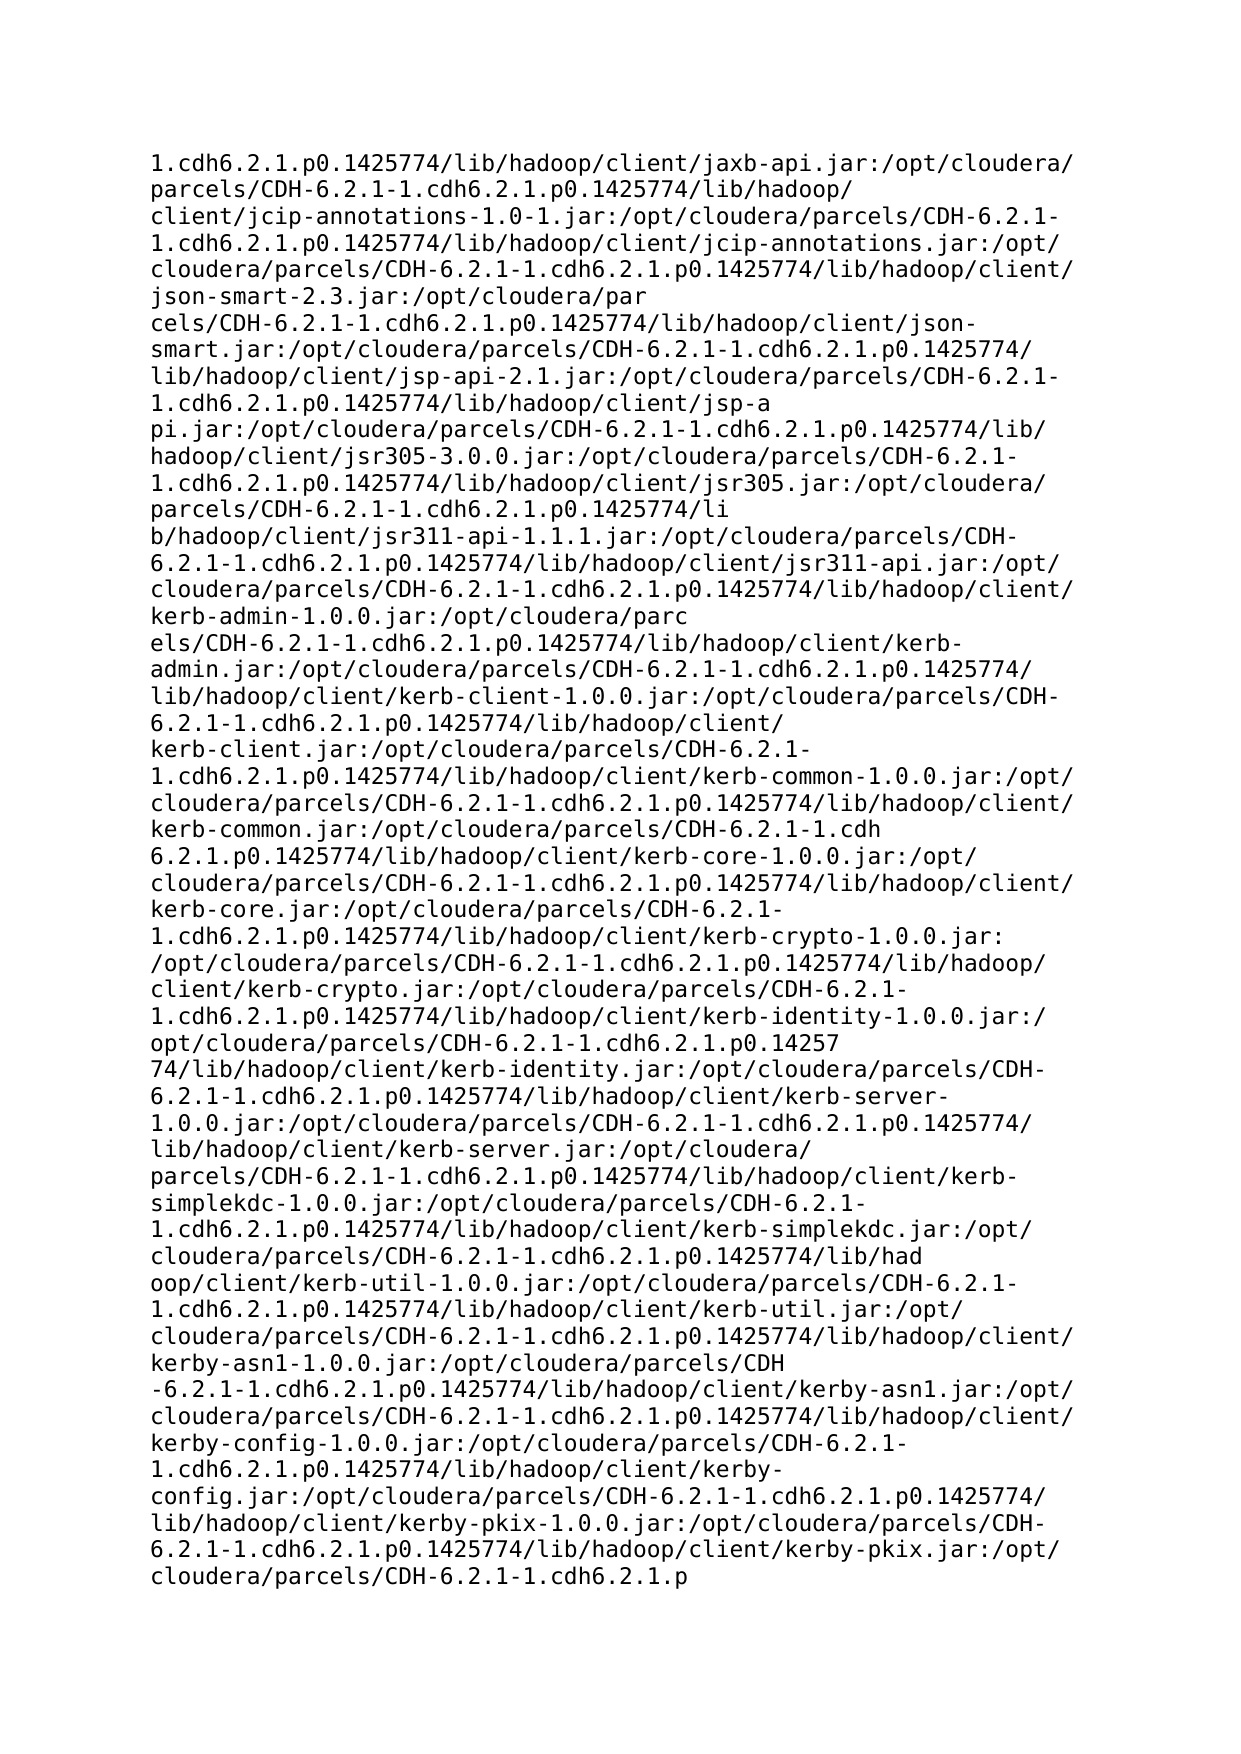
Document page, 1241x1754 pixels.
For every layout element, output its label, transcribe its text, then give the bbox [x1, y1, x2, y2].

text 6.2.1.p0.1425774/lib/hadoop/client/kerb-core-1.0.0.jar:/opt/cloudera/parcels/CDH-6.2.1-1.cdh6.2.1.p0.1425774/lib/hadoop/client/kerb-core.jar:/opt/cloudera/parcels/CDH-6.2.1-1.cdh6.2.1.p0.1425774/lib/hadoop/client/kerb-crypto-1.0.0.jar: [785, 843, 1090, 950]
text client/jcip-annotations-1.0-1.jar:/opt/cloudera/parcels/CDH-6.2.1-1.cdh6.2.1.p0.1425774/lib/hadoop/client/jcip-annotations.jar:/opt/cloudera/parcels/CDH-6.2.1-1.cdh6.2.1.p0.1425774/lib/hadoop/client/json-smart-2.3.jar:/opt/cloudera/par [647, 203, 1090, 310]
text els/CDH-6.2.1-1.cdh6.2.1.p0.1425774/lib/hadoop/client/kerb-admin.jar:/opt/cloudera/parcels/CDH-6.2.1-1.cdh6.2.1.p0.1425774/lib/hadoop/client/kerb-client-1.0.0.jar:/opt/cloudera/parcels/CDH-6.2.1-1.cdh6.2.1.p0.1425774/lib/hadoop/client/ [785, 630, 1090, 737]
text config.jar:/opt/cloudera/parcels/CDH-6.2.1-1.cdh6.2.1.p0.1425774/lib/hadoop/client/kerby-pkix-1.0.0.jar:/opt/cloudera/parcels/CDH-6.2.1-1.cdh6.2.1.p0.1425774/lib/hadoop/client/kerby-pkix.jar:/opt/cloudera/parcels/CDH-6.2.1-1.cdh6.2.1.p [688, 1483, 1090, 1590]
text /opt/cloudera/parcels/CDH-6.2.1-1.cdh6.2.1.p0.1425774/lib/hadoop/client/kerb-crypto.jar:/opt/cloudera/parcels/CDH-6.2.1-1.cdh6.2.1.p0.1425774/lib/hadoop/client/kerb-identity-1.0.0.jar:/opt/cloudera/parcels/CDH-6.2.1-1.cdh6.2.1.p0.14257 [840, 950, 1090, 1057]
text b/hadoop/client/jsr311-api-1.1.1.jar:/opt/cloudera/parcels/CDH-6.2.1-1.cdh6.2.1.p0.1425774/lib/hadoop/client/jsr311-api.jar:/opt/cloudera/parcels/CDH-6.2.1-1.cdh6.2.1.p0.1425774/lib/hadoop/client/kerb-admin-1.0.0.jar:/opt/cloudera/parc [688, 523, 1090, 630]
text pi.jar:/opt/cloudera/parcels/CDH-6.2.1-1.cdh6.2.1.p0.1425774/lib/hadoop/client/jsr305-3.0.0.jar:/opt/cloudera/parcels/CDH-6.2.1-1.cdh6.2.1.p0.1425774/lib/hadoop/client/jsr305.jar:/opt/cloudera/parcels/CDH-6.2.1-1.cdh6.2.1.p0.1425774/li [730, 417, 1090, 523]
text 74/lib/hadoop/client/kerb-identity.jar:/opt/cloudera/parcels/CDH-6.2.1-1.cdh6.2.1.p0.1425774/lib/hadoop/client/kerb-server-1.0.0.jar:/opt/cloudera/parcels/CDH-6.2.1-1.cdh6.2.1.p0.1425774/lib/hadoop/client/kerb-server.jar:/opt/cloudera/ [812, 1057, 1090, 1163]
text oop/client/kerb-util-1.0.0.jar:/opt/cloudera/parcels/CDH-6.2.1-1.cdh6.2.1.p0.1425774/lib/hadoop/client/kerb-util.jar:/opt/cloudera/parcels/CDH-6.2.1-1.cdh6.2.1.p0.1425774/lib/hadoop/client/kerby-asn1-1.0.0.jar:/opt/cloudera/parcels/CDH [785, 1270, 1090, 1377]
text -6.2.1-1.cdh6.2.1.p0.1425774/lib/hadoop/client/kerby-asn1.jar:/opt/cloudera/parcels/CDH-6.2.1-1.cdh6.2.1.p0.1425774/lib/hadoop/client/kerby-config-1.0.0.jar:/opt/cloudera/parcels/CDH-6.2.1-1.cdh6.2.1.p0.1425774/lib/hadoop/client/kerby- [785, 1377, 1090, 1483]
text parcels/CDH-6.2.1-1.cdh6.2.1.p0.1425774/lib/hadoop/client/kerb-simplekdc-1.0.0.jar:/opt/cloudera/parcels/CDH-6.2.1-1.cdh6.2.1.p0.1425774/lib/hadoop/client/kerb-simplekdc.jar:/opt/cloudera/parcels/CDH-6.2.1-1.cdh6.2.1.p0.1425774/lib/had [868, 1163, 1090, 1270]
text cels/CDH-6.2.1-1.cdh6.2.1.p0.1425774/lib/hadoop/client/json-smart.jar:/opt/cloudera/parcels/CDH-6.2.1-1.cdh6.2.1.p0.1425774/lib/hadoop/client/jsp-api-2.1.jar:/opt/cloudera/parcels/CDH-6.2.1-1.cdh6.2.1.p0.1425774/lib/hadoop/client/jsp-a [771, 310, 1090, 417]
text kerb-client.jar:/opt/cloudera/parcels/CDH-6.2.1-1.cdh6.2.1.p0.1425774/lib/hadoop/client/kerb-common-1.0.0.jar:/opt/cloudera/parcels/CDH-6.2.1-1.cdh6.2.1.p0.1425774/lib/hadoop/client/kerb-common.jar:/opt/cloudera/parcels/CDH-6.2.1-1.cdh [812, 737, 1090, 843]
